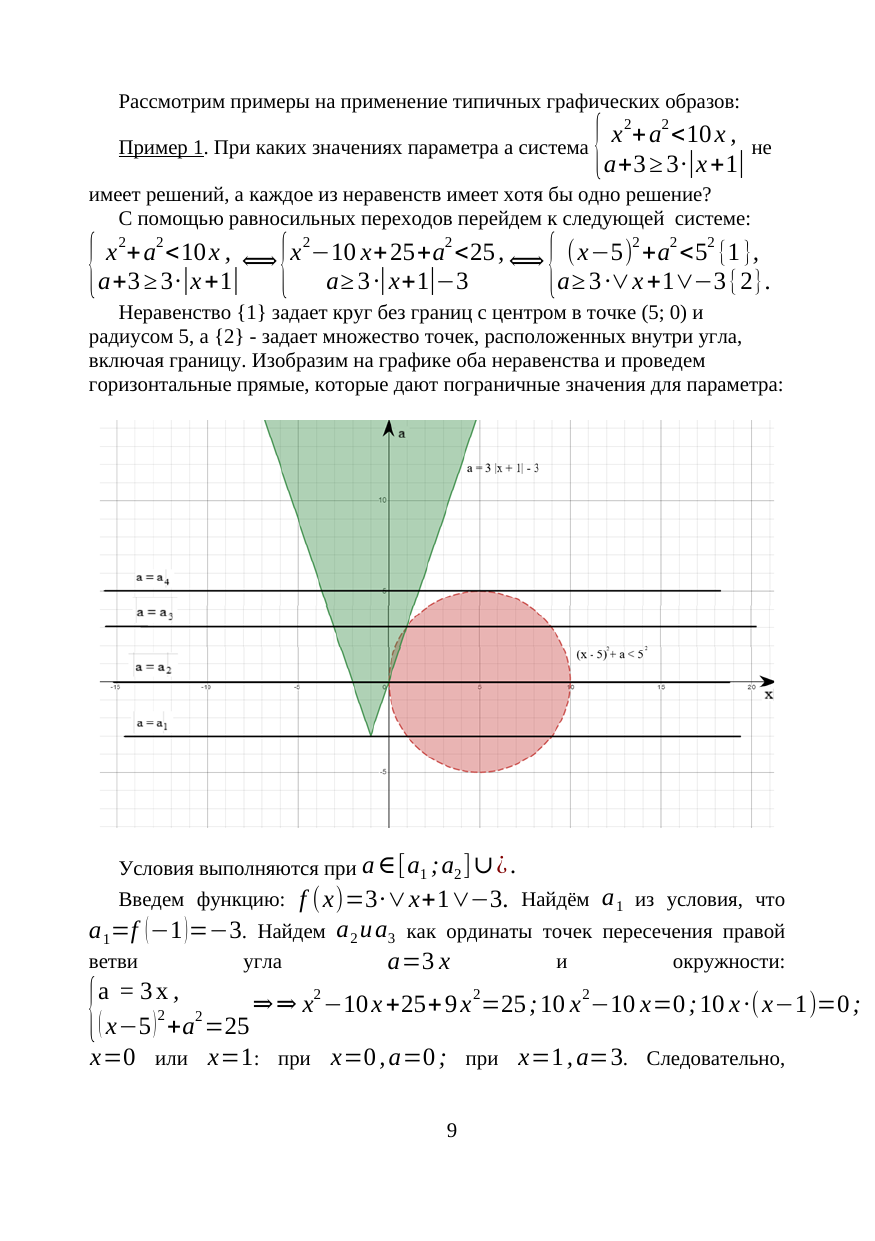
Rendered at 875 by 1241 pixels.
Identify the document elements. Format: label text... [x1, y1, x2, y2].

picture [99, 420, 775, 828]
text Условия выполняются при [89, 852, 785, 883]
text Неравенство {1} задает круг без границ с центром в точке (5; 0) и радиусом 5, а {2} - задает множество точек, расположенных внутри угла, включая границу. Изобразим на графике оба неравенства и проведем горизонтальные прямые, которые дают пограничные значения для параметра: [89, 300, 785, 396]
text Пример 1. При каких значениях параметра а система не имеет решений, а каждое из неравенств имеет хотя бы одно решение? [89, 113, 785, 206]
text Рассмотрим примеры на применение типичных графических образов: [89, 89, 785, 113]
text С помощью равносильных переходов перейдем к следующей системе: [89, 206, 785, 300]
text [89, 883, 785, 1071]
